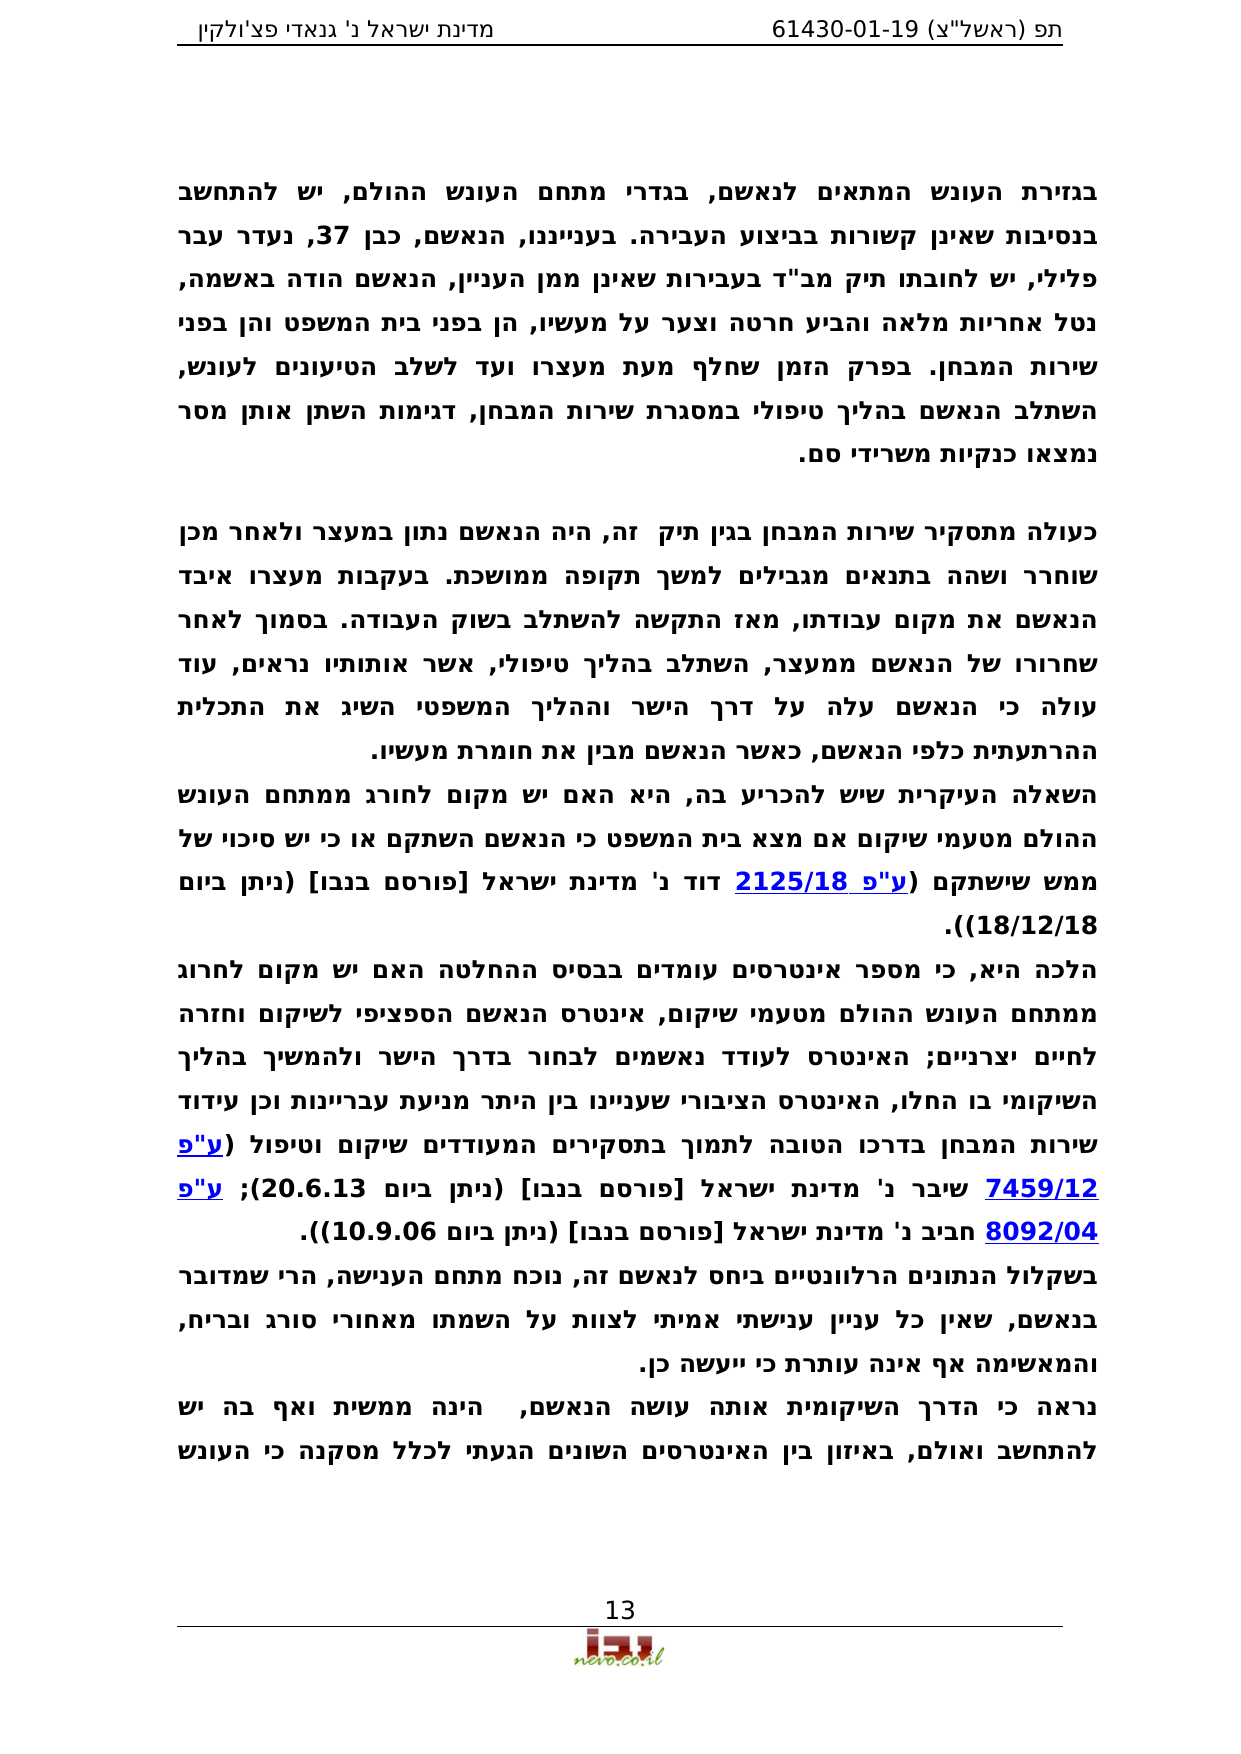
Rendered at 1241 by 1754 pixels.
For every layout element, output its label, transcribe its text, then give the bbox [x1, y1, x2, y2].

text בשקלול הנתונים הרלוונטיים ביחס לנאשם זה, נוכח מתחם הענישה, הרי שמדובר בנאשם, שאין כל עניין ענישתי אמיתי לצוות על השמתו מאחורי סורג ובריח, והמאשימה אף אינה עותרת כי ייעשה כן. [177, 1261, 1098, 1378]
text בגזירת העונש המתאים לנאשם, בגדרי מתחם העונש ההולם, יש להתחשב בנסיבות שאינן קשורות בביצוע העבירה. בענייננו, הנאשם, כבן 37, נעדר עבר פלילי, יש לחובתו תיק מב"ד בעבירות שאינן ממן העניין, הנאשם הודה באשמה, נטל אחריות מלאה והביע חרטה וצער על מעשיו, הן בפני בית המשפט והן בפני שירות המבחן. בפרק הזמן שחלף מעת מעצרו ועד לשלב הטיעונים לעונש, השתלב הנאשם בהליך טיפולי במסגרת שירות המבחן, דגימות השתן אותן מסר נמצאו כנקיות משרידי סם. [177, 177, 1098, 469]
picture [574, 1628, 666, 1667]
text הלכה היא, כי מספר אינטרסים עומדים בבסיס ההחלטה האם יש מקום לחרוג ממתחם העונש ההולם מטעמי שיקום, אינטרס הנאשם הספציפי לשיקום וחזרה לחיים יצרניים; האינטרס לעודד נאשמים לבחור בדרך הישר ולהמשיך בהליך השיקומי בו החלו, האינטרס הציבורי שעניינו בין היתר מניעת עבריינות וכן עידוד שירות המבחן בדרכו הטובה לתמוך בתסקירים המעודדים שיקום וטיפול (ע"פ 7459/12 שיבר נ' מדינת ישראל [פורסם בנבו] (ניתן ביום 20.6.13); ע"פ 8092/04 חביב נ' מדינת ישראל [פורסם בנבו] (ניתן ביום 10.9.06)). [177, 955, 1098, 1247]
text כעולה מתסקיר שירות המבחן בגין תיק זה, היה הנאשם נתון במעצר ולאחר מכן שוחרר ושהה בתנאים מגבילים למשך תקופה ממושכת. בעקבות מעצרו איבד הנאשם את מקום עבודתו, מאז התקשה להשתלב בשוק העבודה. בסמוך לאחר שחרורו של הנאשם ממעצר, השתלב בהליך טיפולי, אשר אותותיו נראים, עוד עולה כי הנאשם עלה על דרך הישר וההליך המשפטי השיג את התכלית ההרתעתית כלפי הנאשם, כאשר הנאשם מבין את חומרת מעשיו. [177, 517, 1098, 765]
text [177, 1392, 1098, 1465]
text השאלה העיקרית שיש להכריע בה, היא האם יש מקום לחורג ממתחם העונש ההולם מטעמי שיקום אם מצא בית המשפט כי הנאשם השתקם או כי יש סיכוי של ממש שישתקם (ע"פ 2125/18 דוד נ' מדינת ישראל [פורסם בנבו] (ניתן ביום 18/12/18)). [177, 780, 1098, 940]
